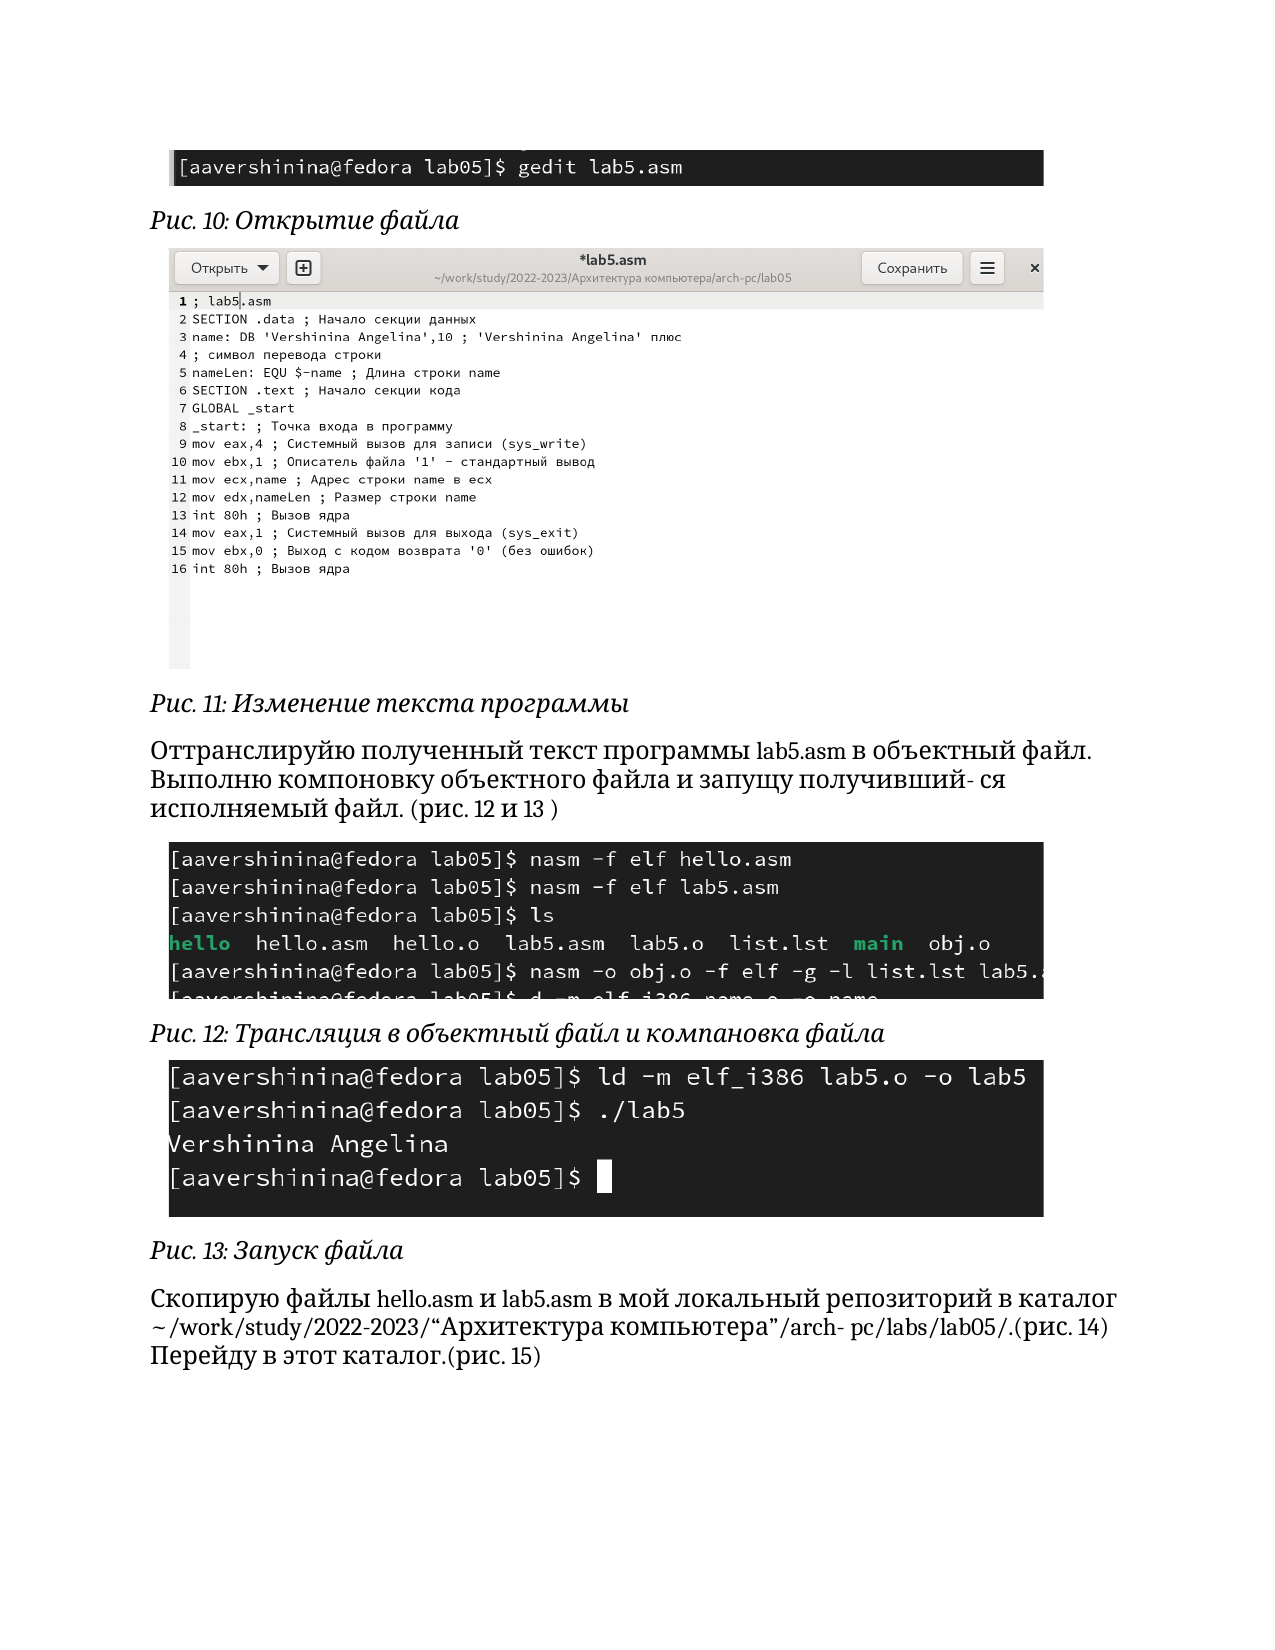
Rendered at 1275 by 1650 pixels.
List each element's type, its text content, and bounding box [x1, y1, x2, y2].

text Рис. 10: Открытие файла [150, 207, 1125, 236]
picture [168, 1060, 1044, 1217]
picture [168, 248, 1044, 669]
text Оттранслируйю полученный текст программы lab5.asm в объектный файл. Выполню компоновку объектного файла и запущу получивший- ся исполняемый файл. (рис. 12 и 13 ) [150, 737, 1125, 823]
text Рис. 11: Изменение текста программы [150, 690, 1125, 718]
text Рис. 12: Трансляция в объектный файл и компановка файла [150, 1019, 1125, 1048]
text Скопирую файлы hello.asm и lab5.asm в мой локальный репозиторий в каталог ~/work/study/2022-2023/“Архитектура компьютера”/arch- pc/labs/lab05/.(рис. 14) Перейду в этот каталог.(рис. 15) [150, 1284, 1125, 1371]
picture [168, 150, 1044, 186]
text Рис. 13: Запуск файла [150, 1237, 1125, 1266]
picture [168, 842, 1044, 999]
